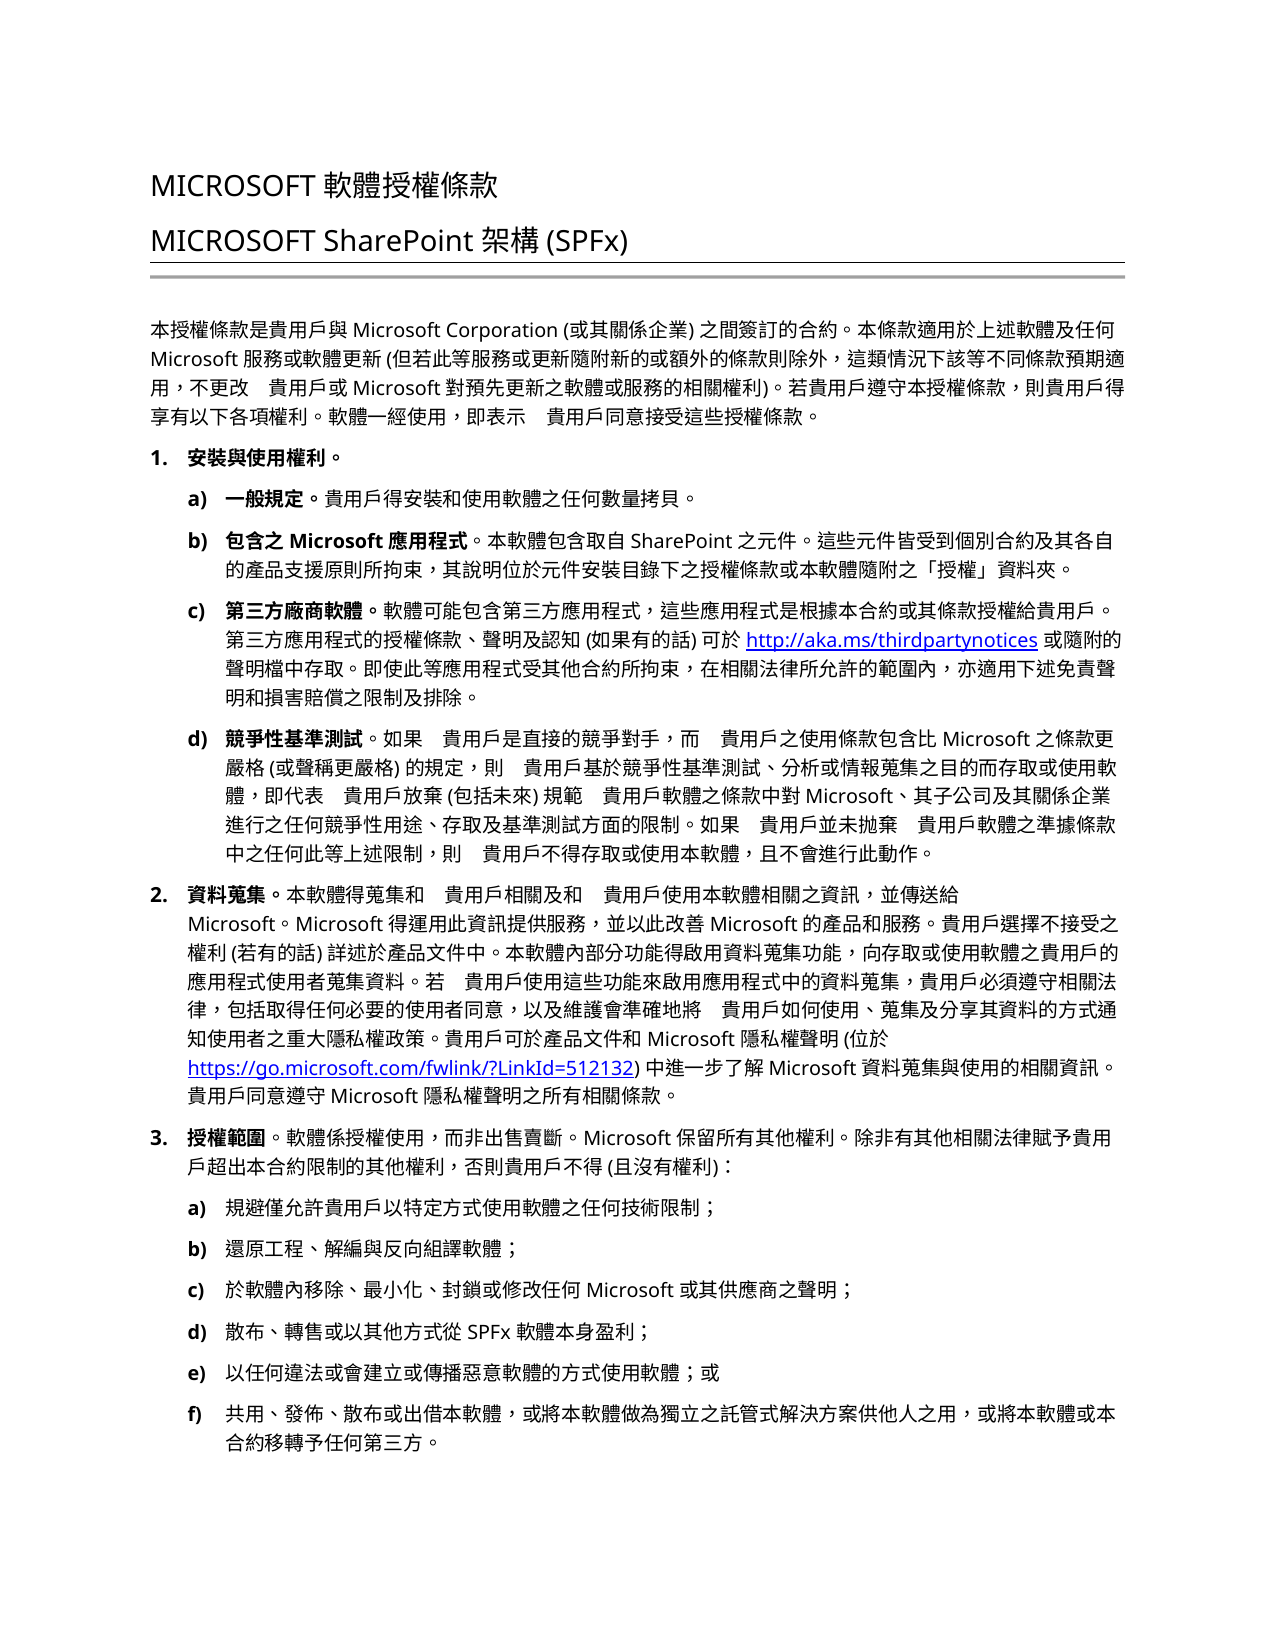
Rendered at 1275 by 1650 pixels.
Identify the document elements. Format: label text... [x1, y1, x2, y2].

list 散布、轉售或以其他方式從 SPFx 軟體本身盈利； [187, 1316, 1125, 1345]
subtitle 資料蒐集。本軟體得蒐集和 貴用戶相關及和 貴用戶使用本軟體相關之資訊，並傳送給 Microsoft。Microsoft 得運用此資訊提供服務，並以此改善 Microsoft 的產品和服務。貴用戶選擇不接受之權利 (若有的話) 詳述於產品文件中。本軟體內部分功能得啟用資料蒐集功能，向存取或使用軟體之貴用戶的應用程式使用者蒐集資料。若 貴用戶使用這些功能來啟用應用程式中的資料蒐集，貴用戶必須遵守相關法律，包括取得任何必要的使用者同意，以及維護會準確地將 貴用戶如何使用、蒐集及分享其資料的方式通知使用者之重大隱私權政策。貴用戶可於產品文件和 Microsoft 隱私權聲明 (位於 https://go.microsoft.com/fwlink/?LinkId=512132) 中進一步了解 Microsoft 資料蒐集與使用的相關資訊。貴用戶同意遵守 Microsoft 隱私權聲明之所有相關條款。 [150, 879, 1125, 1110]
subtitle 包含之 Microsoft 應用程式。本軟體包含取自 SharePoint 之元件。這些元件皆受到個別合約及其各自的產品支援原則所拘束，其說明位於元件安裝目錄下之授權條款或本軟體隨附之「授權」資料夾。 [187, 525, 1125, 583]
subtitle 授權範圍。軟體係授權使用，而非出售賣斷。Microsoft 保留所有其他權利。除非有其他相關法律賦予貴用戶超出本合約限制的其他權利，否則貴用戶不得 (且沒有權利)： [150, 1122, 1125, 1180]
subtitle 一般規定。貴用戶得安裝和使用軟體之任何數量拷貝。 [187, 484, 1125, 513]
subtitle 競爭性基準測試。如果 貴用戶是直接的競爭對手，而 貴用戶之使用條款包含比 Microsoft 之條款更嚴格 (或聲稱更嚴格) 的規定，則 貴用戶基於競爭性基準測試、分析或情報蒐集之目的而存取或使用軟體，即代表 貴用戶放棄 (包括未來) 規範 貴用戶軟體之條款中對 Microsoft、其子公司及其關係企業進行之任何競爭性用途、存取及基準測試方面的限制。如果 貴用戶並未抛棄 貴用戶軟體之準據條款中之任何此等上述限制，則 貴用戶不得存取或使用本軟體，且不會進行此動作。 [187, 723, 1125, 867]
subtitle 第三方廠商軟體。軟體可能包含第三方應用程式，這些應用程式是根據本合約或其條款授權給貴用戶。第三方應用程式的授權條款、聲明及認知 (如果有的話) 可於 http://aka.ms/thirdpartynotices 或隨附的聲明檔中存取。即使此等應用程式受其他合約所拘束，在相關法律所允許的範圍內，亦適用下述免責聲明和損害賠償之限制及排除。 [187, 596, 1125, 711]
text 本授權條款是貴用戶與 Microsoft Corporation (或其關係企業) 之間簽訂的合約。本條款適用於上述軟體及任何 Microsoft 服務或軟體更新 (但若此等服務或更新隨附新的或額外的條款則除外，這類情況下該等不同條款預期適用，不更改 貴用戶或 Microsoft 對預先更新之軟體或服務的相關權利)。若貴用戶遵守本授權條款，則貴用戶得享有以下各項權利。軟體一經使用，即表示 貴用戶同意接受這些授權條款。 [150, 315, 1125, 430]
title MICROSOFT SharePoint 架構 (SPFx) [150, 217, 1125, 262]
list 共用、發佈、散布或出借本軟體，或將本軟體做為獨立之託管式解決方案供他人之用，或將本軟體或本合約移轉予任何第三方。 [187, 1399, 1125, 1456]
list 以任何違法或會建立或傳播惡意軟體的方式使用軟體；或 [187, 1357, 1125, 1386]
subtitle MICROSOFT 軟體授權條款 [150, 162, 1125, 205]
list 於軟體內移除、最小化、封鎖或修改任何 Microsoft 或其供應商之聲明； [187, 1275, 1125, 1304]
list 還原工程、解編與反向組譯軟體； [187, 1234, 1125, 1262]
subtitle 安裝與使用權利。 [150, 442, 1125, 471]
list 規避僅允許貴用戶以特定方式使用軟體之任何技術限制； [187, 1192, 1125, 1221]
